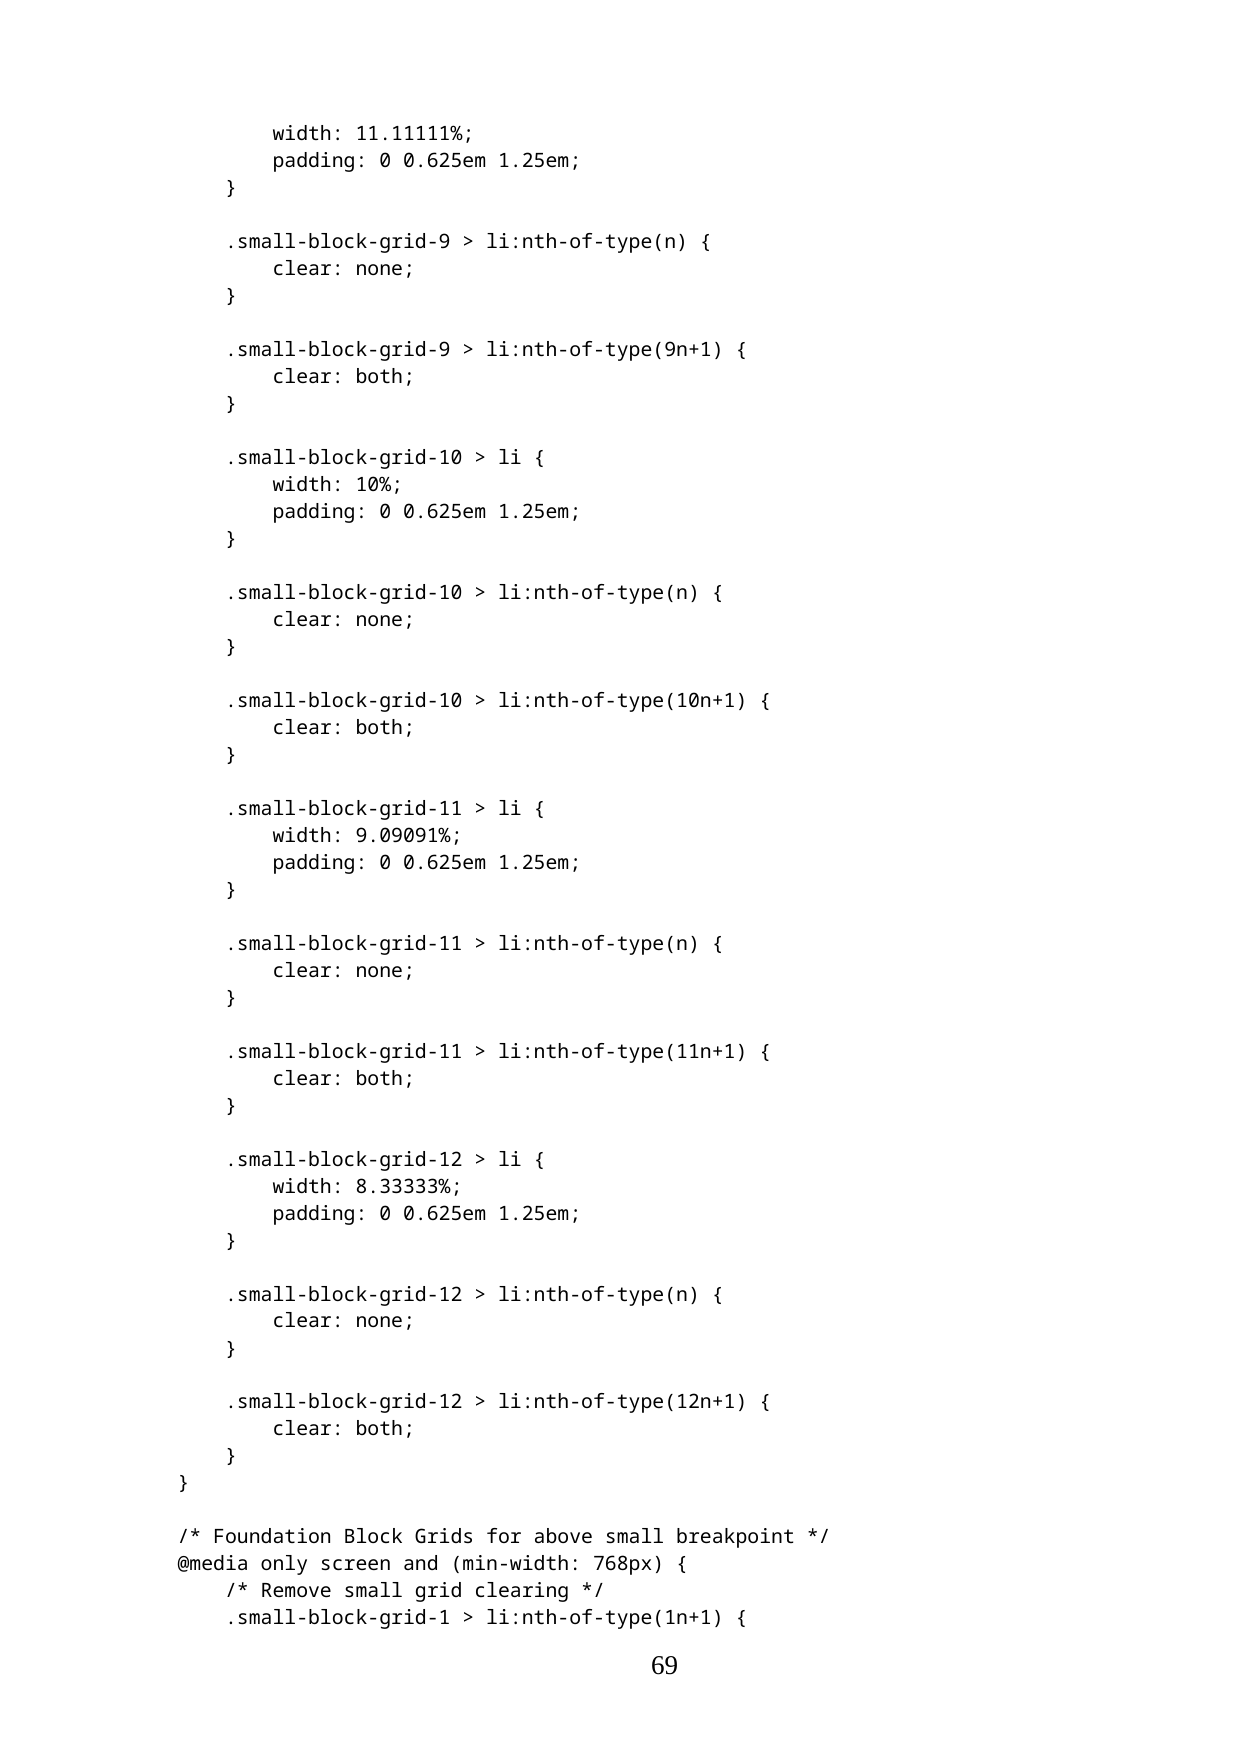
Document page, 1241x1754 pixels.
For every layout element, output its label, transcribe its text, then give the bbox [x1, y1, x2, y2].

text clear: both; [177, 1064, 1152, 1091]
text width: 11.11111%; [177, 120, 1152, 147]
text .small-block-grid-11 > li:nth-of-type(n) { [177, 929, 1152, 956]
text .small-block-grid-9 > li:nth-of-type(n) { [177, 228, 1152, 254]
text } [177, 875, 1152, 902]
text } [177, 389, 1152, 416]
text } [177, 524, 1152, 551]
text } [177, 174, 1152, 201]
text .small-block-grid-11 > li:nth-of-type(11n+1) { [177, 1037, 1152, 1064]
text } [177, 983, 1152, 1010]
text /* Foundation Block Grids for above small breakpoint */ [177, 1523, 1152, 1549]
text width: 10%; [177, 470, 1152, 497]
text @media only screen and (min-width: 768px) { [177, 1549, 1152, 1577]
text clear: both; [177, 362, 1152, 389]
text clear: both; [177, 713, 1152, 740]
text width: 9.09091%; [177, 821, 1152, 848]
text } [177, 1469, 1152, 1496]
text } [177, 1226, 1152, 1253]
text padding: 0 0.625em 1.25em; [177, 848, 1152, 875]
text } [177, 1091, 1152, 1118]
text clear: both; [177, 1415, 1152, 1442]
text padding: 0 0.625em 1.25em; [177, 147, 1152, 174]
text .small-block-grid-9 > li:nth-of-type(9n+1) { [177, 336, 1152, 362]
text clear: none; [177, 1307, 1152, 1334]
text .small-block-grid-12 > li:nth-of-type(12n+1) { [177, 1388, 1152, 1415]
text } [177, 632, 1152, 659]
text .small-block-grid-12 > li { [177, 1145, 1152, 1172]
text } [177, 740, 1152, 767]
text .small-block-grid-10 > li { [177, 443, 1152, 470]
text clear: none; [177, 254, 1152, 282]
text .small-block-grid-10 > li:nth-of-type(n) { [177, 578, 1152, 605]
text padding: 0 0.625em 1.25em; [177, 497, 1152, 524]
text } [177, 1442, 1152, 1469]
text /* Remove small grid clearing */ [177, 1577, 1152, 1603]
text } [177, 282, 1152, 308]
text .small-block-grid-11 > li { [177, 794, 1152, 821]
text .small-block-grid-10 > li:nth-of-type(10n+1) { [177, 686, 1152, 713]
text padding: 0 0.625em 1.25em; [177, 1199, 1152, 1226]
text .small-block-grid-12 > li:nth-of-type(n) { [177, 1280, 1152, 1307]
text clear: none; [177, 605, 1152, 632]
text .small-block-grid-1 > li:nth-of-type(1n+1) { [177, 1603, 1152, 1631]
text } [177, 1334, 1152, 1361]
text width: 8.33333%; [177, 1172, 1152, 1199]
text clear: none; [177, 956, 1152, 983]
